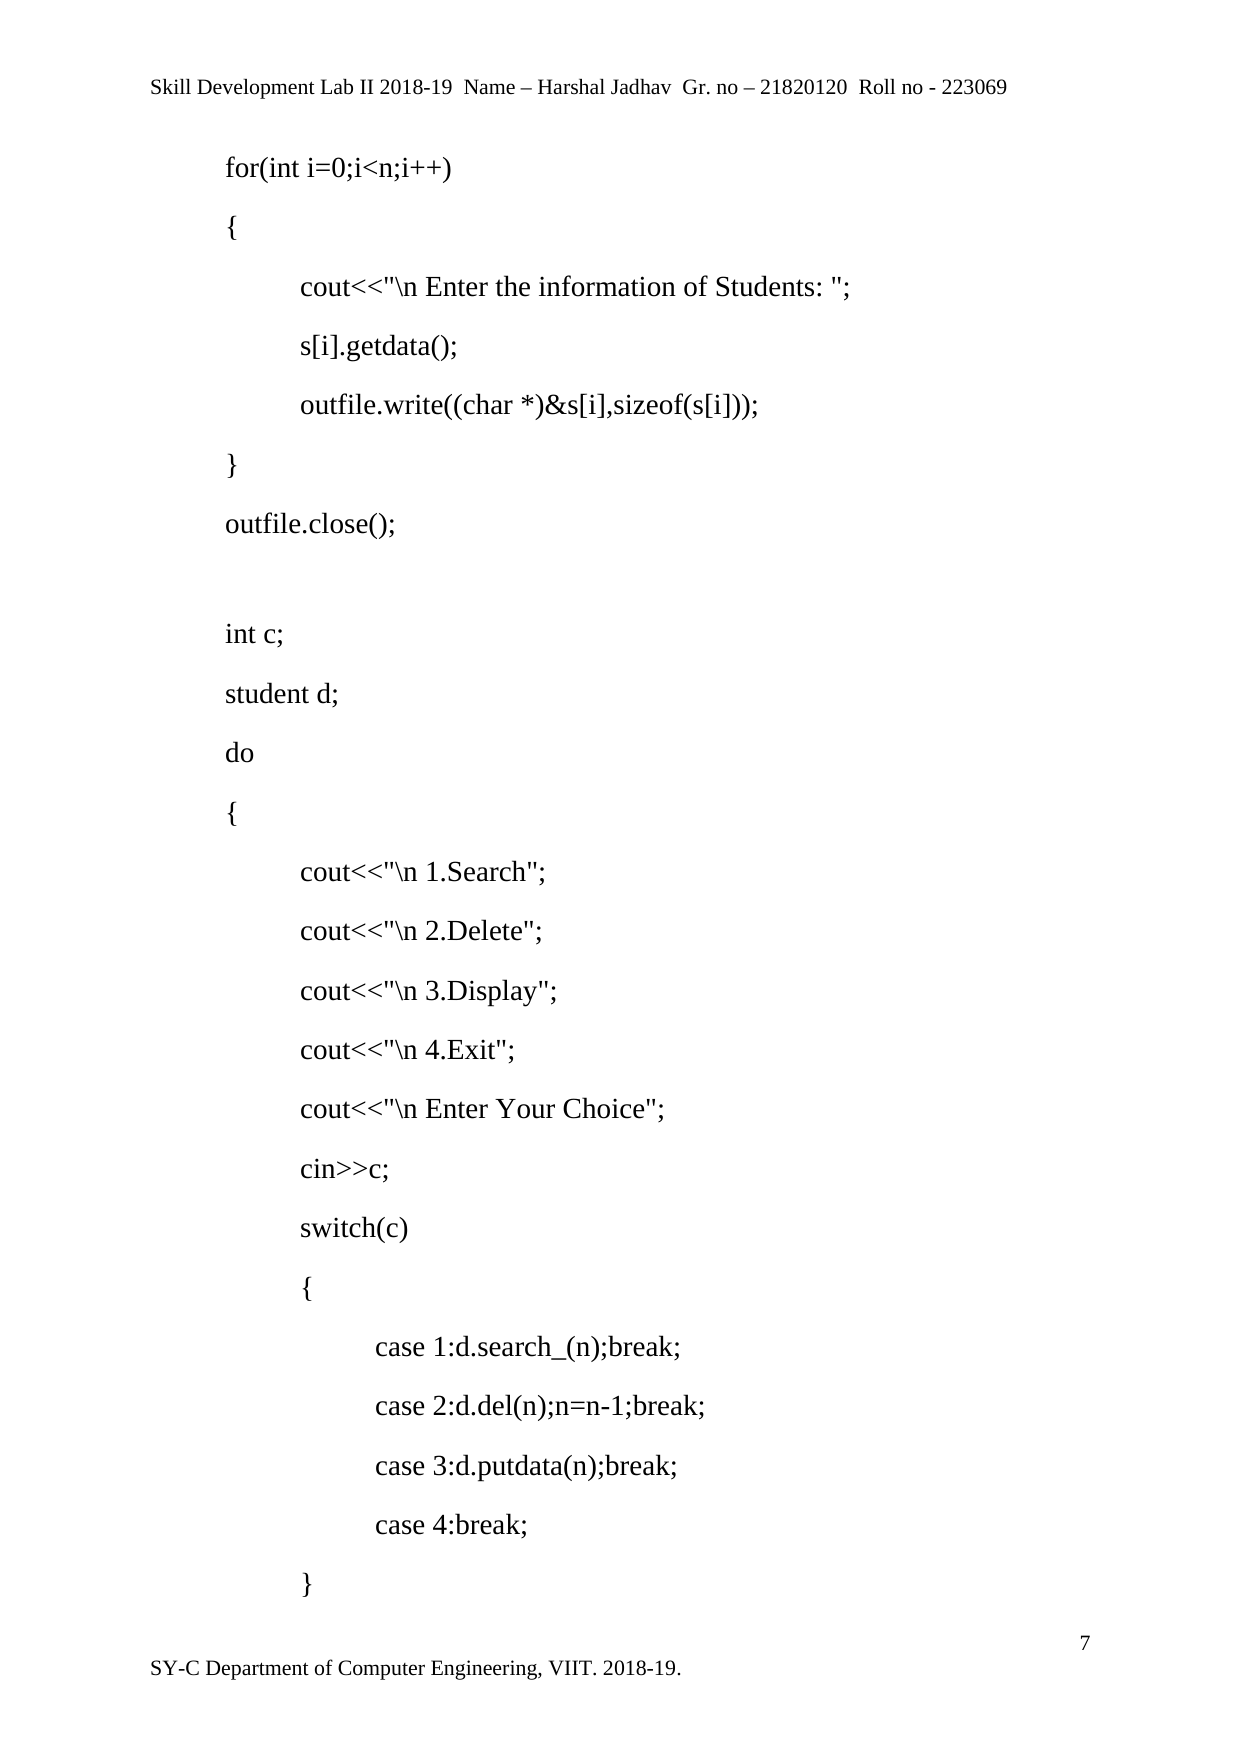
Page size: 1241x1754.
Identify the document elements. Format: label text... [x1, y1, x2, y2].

text switch(c) [150, 1210, 1090, 1244]
text cout<<"\n Enter Your Choice"; [150, 1092, 1090, 1125]
text int c; [150, 617, 1090, 650]
text { [150, 209, 1090, 243]
text outfile.close(); [150, 506, 1090, 540]
text case 4:break; [150, 1507, 1090, 1541]
text case 2:d.del(n);n=n-1;break; [150, 1388, 1090, 1422]
text s[i].getdata(); [150, 328, 1090, 362]
text } [150, 1567, 1090, 1600]
text outfile.write((char *)&s[i],sizeof(s[i])); [150, 387, 1090, 421]
text do [150, 735, 1090, 769]
text { [150, 795, 1090, 828]
text cout<<"\n 3.Display"; [150, 973, 1090, 1006]
text case 1:d.search_(n);break; [150, 1329, 1090, 1363]
text case 3:d.putdata(n);break; [150, 1448, 1090, 1481]
text cin>>c; [150, 1151, 1090, 1184]
text cout<<"\n 1.Search"; [150, 854, 1090, 888]
text } [150, 447, 1090, 480]
text student d; [150, 676, 1090, 709]
text cout<<"\n 4.Exit"; [150, 1032, 1090, 1066]
text cout<<"\n Enter the information of Students: "; [150, 269, 1090, 302]
text for(int i=0;i<n;i++) [150, 150, 1090, 183]
text cout<<"\n 2.Delete"; [150, 913, 1090, 947]
text { [150, 1270, 1090, 1303]
